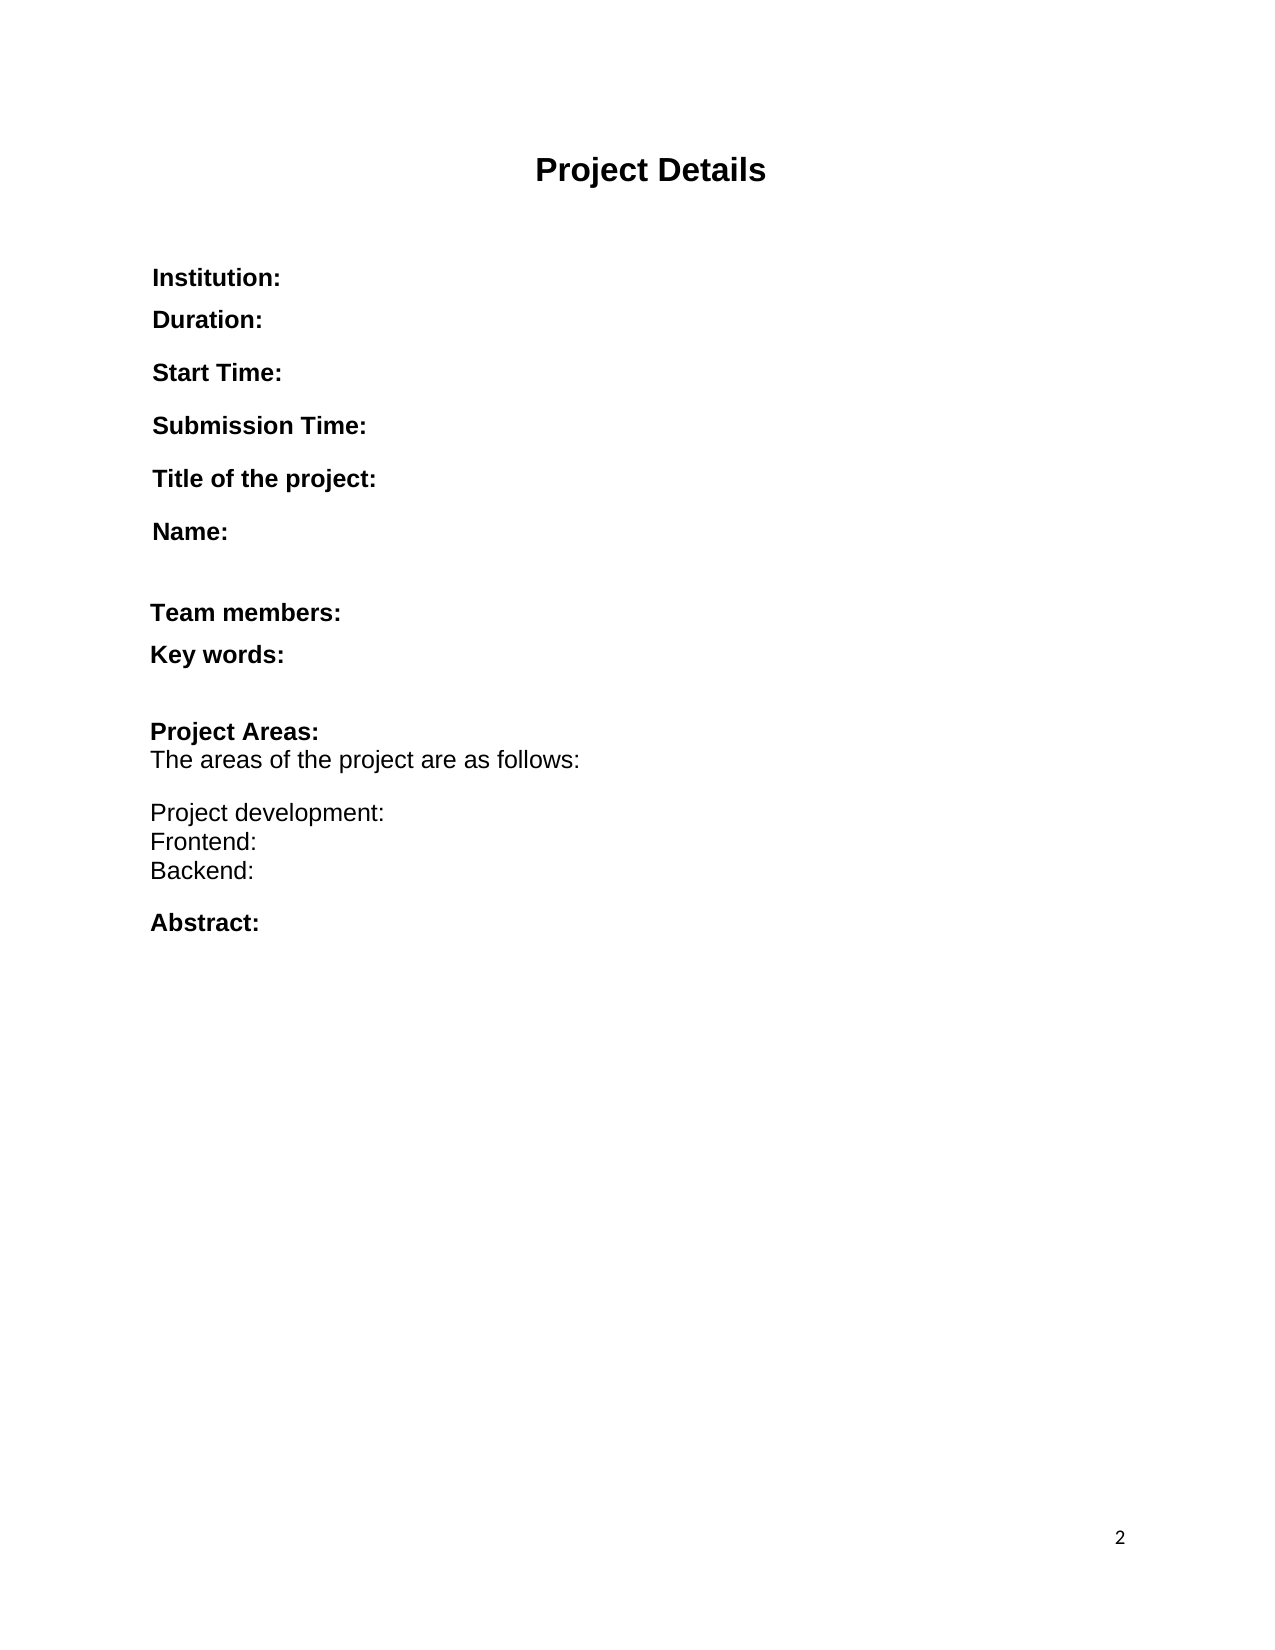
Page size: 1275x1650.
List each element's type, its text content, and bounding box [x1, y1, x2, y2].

text Submission Time: [152, 411, 388, 440]
text Backend: [150, 856, 1098, 884]
text Frontend: [150, 827, 1125, 856]
text Project Details [150, 150, 1152, 188]
text Institution: [152, 263, 388, 292]
text The areas of the project are as follows: [150, 746, 1125, 774]
text Name: [152, 517, 388, 546]
text Team members: [150, 598, 388, 627]
text Project Areas: [150, 717, 1125, 746]
text Title of the project: [152, 464, 388, 493]
text Key words: [150, 640, 1125, 669]
text Project development: [150, 798, 1125, 827]
text Abstract: [150, 908, 1125, 937]
text Start Time: [152, 358, 388, 387]
text Duration: [152, 305, 388, 333]
